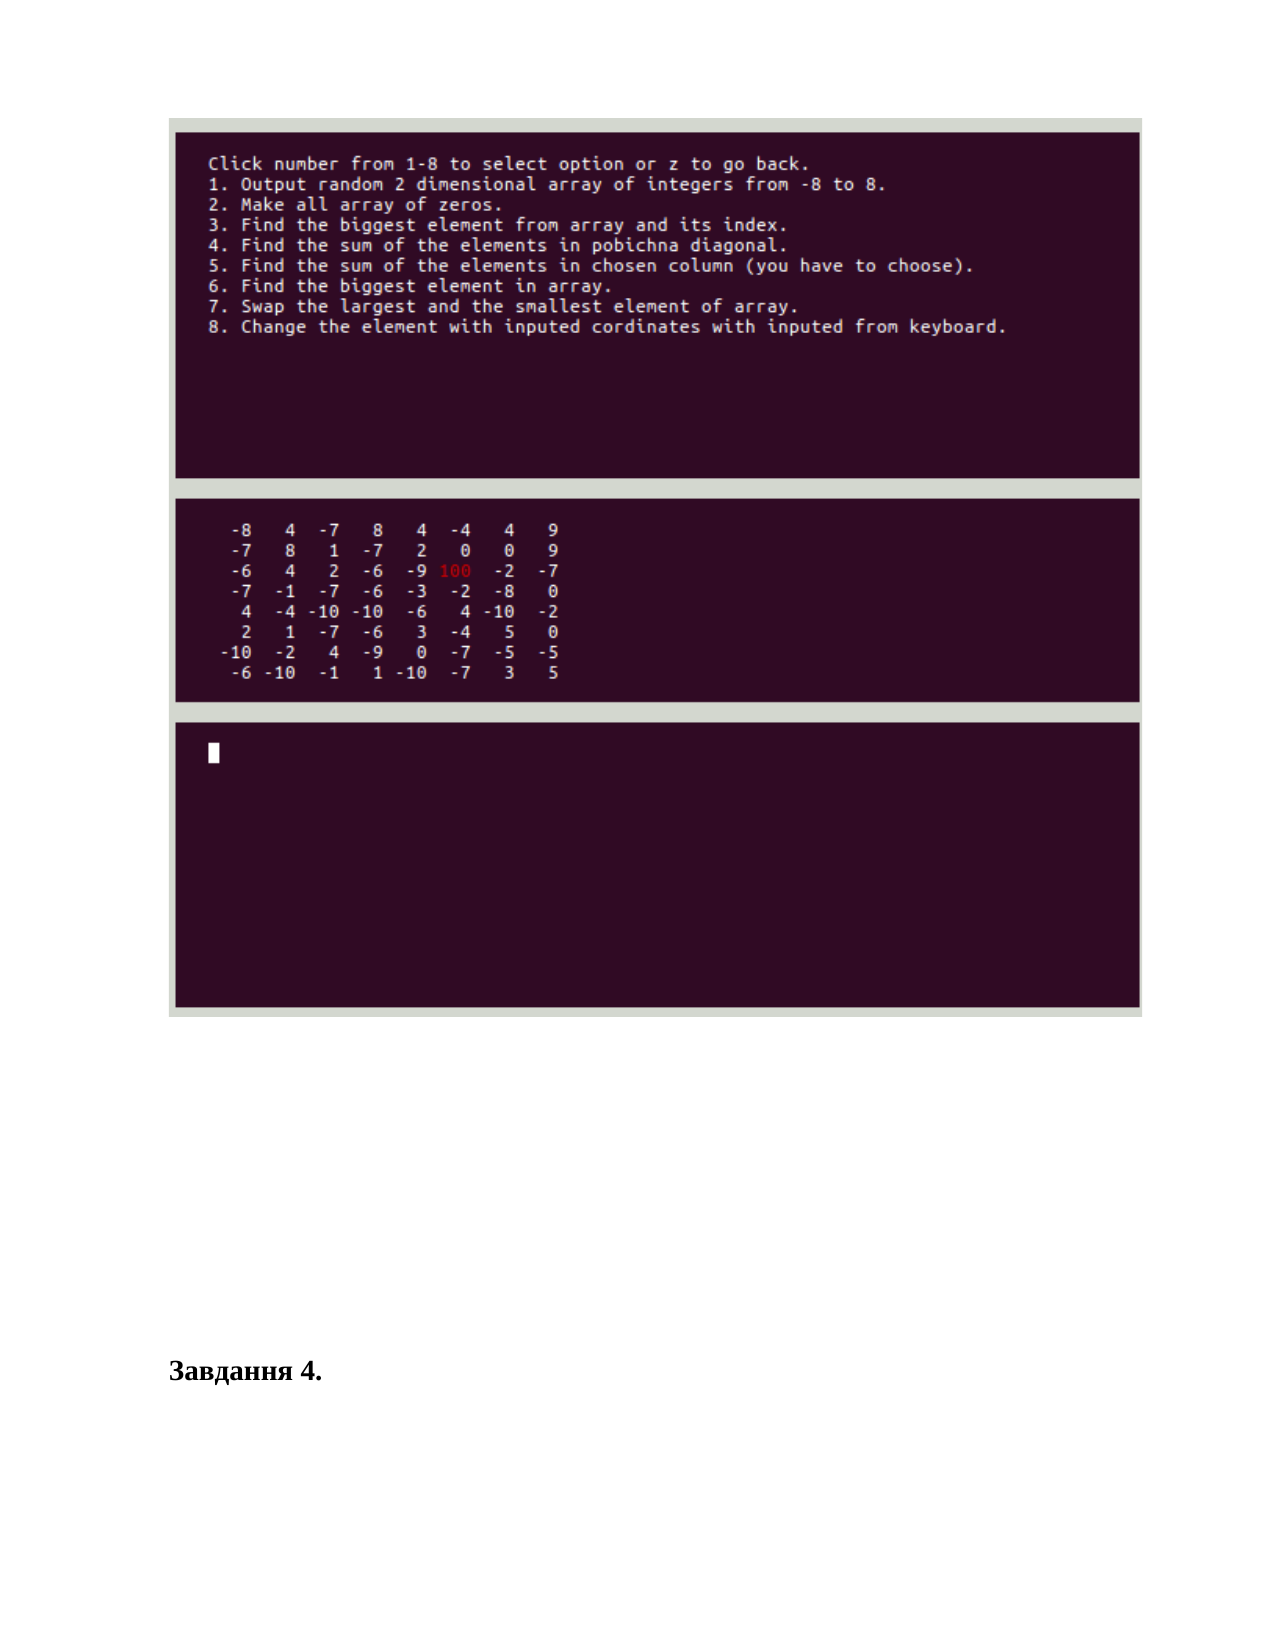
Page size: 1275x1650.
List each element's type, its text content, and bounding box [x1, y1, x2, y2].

picture [168, 118, 1143, 1017]
text Завдання 4. [169, 1353, 1157, 1386]
